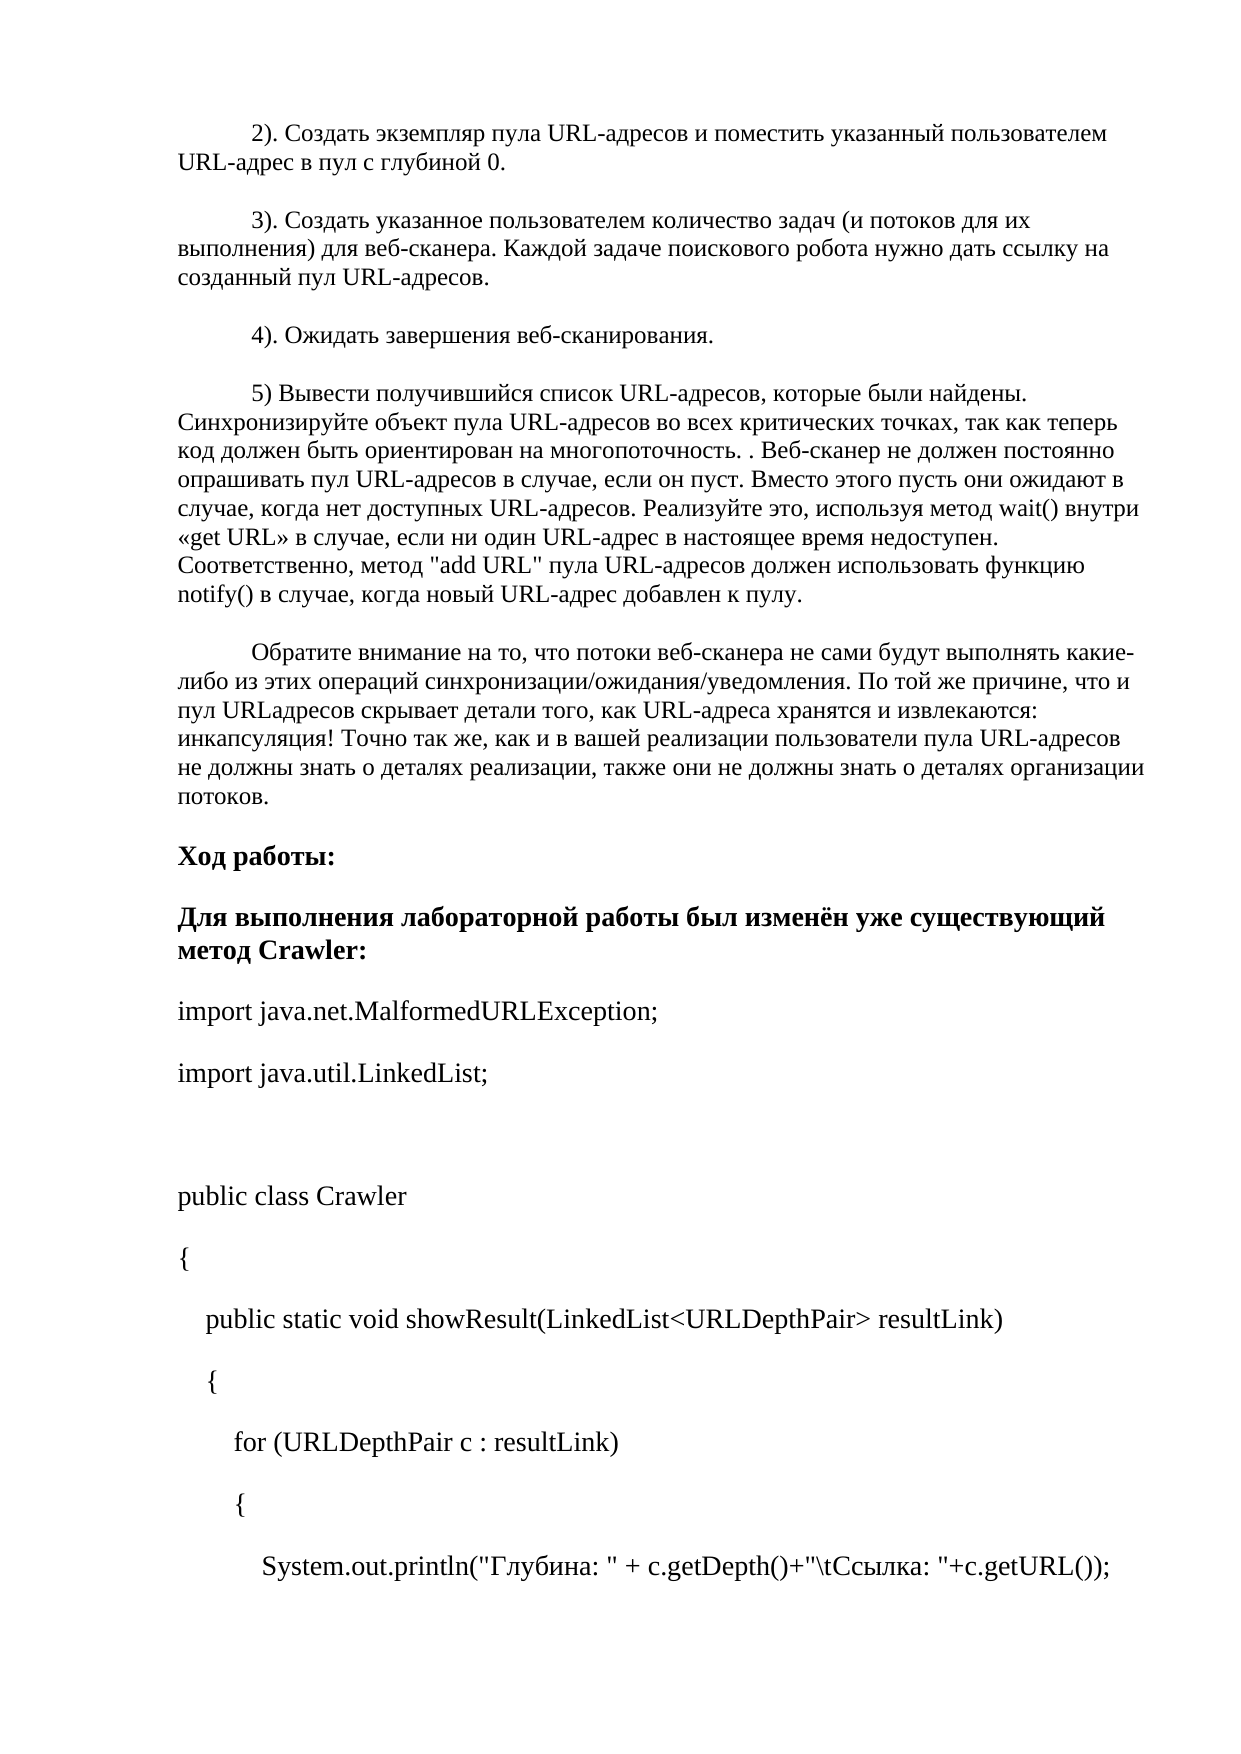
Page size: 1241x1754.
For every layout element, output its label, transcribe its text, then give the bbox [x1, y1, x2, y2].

text { [177, 1241, 1152, 1273]
text 5) Вывести получившийся список URL-адресов, которые были найдены. Синхронизируйте объект пула URL-адресов во всех критических точках, так как теперь код должен быть ориентирован на многопоточность. . Веб-сканер не должен постоянно опрашивать пул URL-адресов в случае, если он пуст. Вместо этого пусть они ожидают в случае, когда нет доступных URL-адресов. Реализуйте это, используя метод wait() внутри «get URL» в случае, если ни один URL-адрес в настоящее время недоступен. Соответственно, метод "add URL" пула URL-адресов должен использовать функцию notify() в случае, когда новый URL-адрес добавлен к пулу. [177, 378, 1152, 608]
text public static void showResult(LinkedList<URLDepthPair> resultLink) [177, 1302, 1152, 1335]
text Ход работы: [177, 839, 1152, 871]
text System.out.println("Глубина: " + c.getDepth()+"\tСсылка: "+c.getURL()); [177, 1548, 1152, 1581]
text for (URLDepthPair c : resultLink) [177, 1425, 1152, 1458]
text 2). Создать экземпляр пула URL-адресов и поместить указанный пользователем URL-адрес в пул с глубиной 0. [177, 118, 1152, 176]
text import java.util.LinkedList; [177, 1056, 1152, 1088]
text 4). Ожидать завершения веб-сканирования. [177, 320, 1152, 349]
text public class Crawler [177, 1179, 1152, 1212]
text { [177, 1487, 1152, 1519]
text import java.net.MalformedURLException; [177, 994, 1152, 1027]
text Обратите внимание на то, что потоки веб-сканера не сами будут выполнять какие-либо из этих операций синхронизации/ожидания/уведомления. По той же причине, что и пул URLадресов скрывает детали того, как URL-адреса хранятся и извлекаются: инкапсуляция! Точно так же, как и в вашей реализации пользователи пула URL-адресов не должны знать о деталях реализации, также они не должны знать о деталях организации потоков. [177, 637, 1152, 810]
text 3). Создать указанное пользователем количество задач (и потоков для их выполнения) для веб-сканера. Каждой задаче поискового робота нужно дать ссылку на созданный пул URL-адресов. [177, 205, 1152, 291]
text { [177, 1364, 1152, 1396]
text Для выполнения лабораторной работы был изменён уже существующий метод Crawler: [177, 901, 1152, 965]
